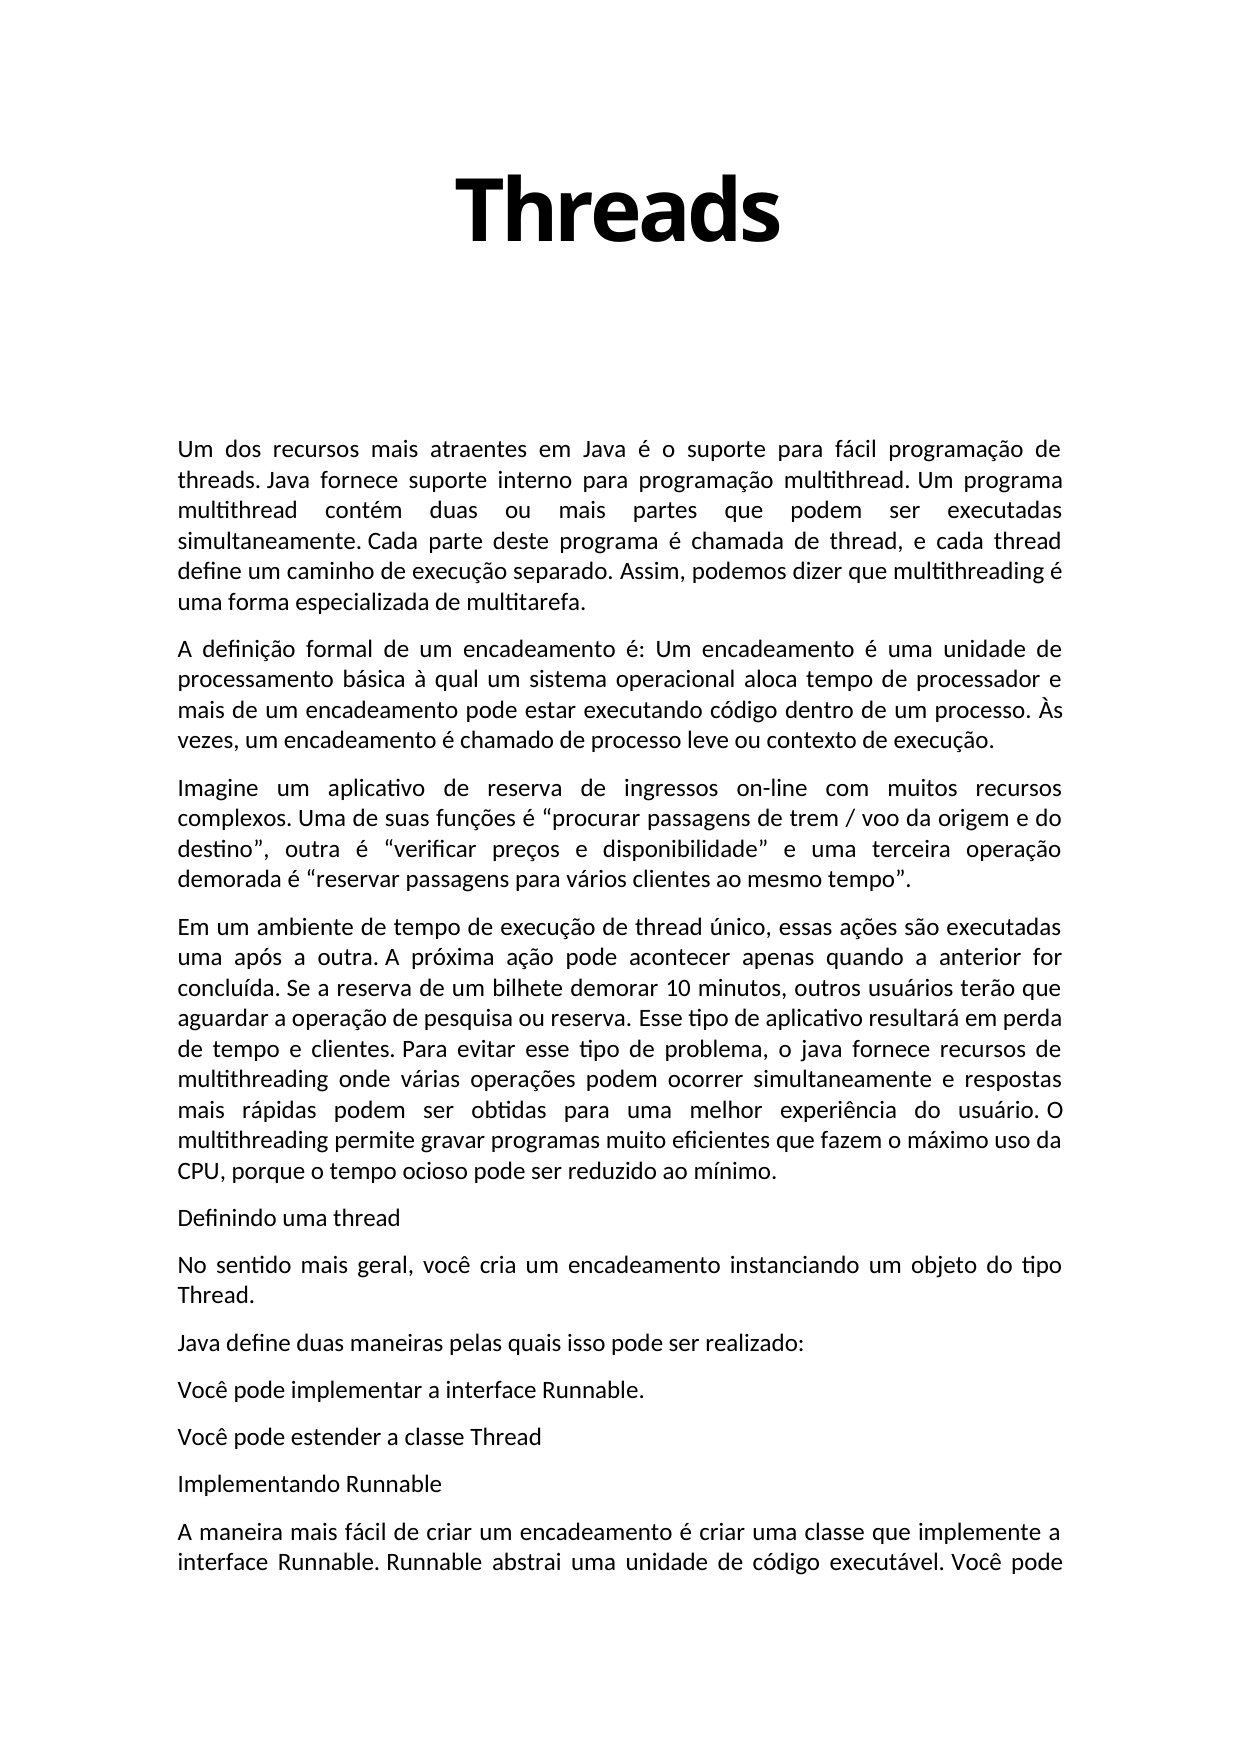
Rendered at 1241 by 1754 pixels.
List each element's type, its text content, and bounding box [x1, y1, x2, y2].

text Implementando Runnable [177, 1468, 1063, 1499]
text Threads [177, 148, 1063, 267]
text No sentido mais geral, você cria um encadeamento instanciando um objeto do tipo Thread. [177, 1249, 1063, 1310]
text Você pode implementar a interface Runnable. [177, 1374, 1063, 1404]
text Java define duas maneiras pelas quais isso pode ser realizado: [177, 1327, 1063, 1357]
text Você pode estender a classe Thread [177, 1421, 1063, 1452]
text Em um ambiente de tempo de execução de thread único, essas ações são executadas uma após a outra. A próxima ação pode acontecer apenas quando a anterior for concluída. Se a reserva de um bilhete demorar 10 minutos, outros usuários terão que aguardar a operação de pesquisa ou reserva. Esse tipo de aplicativo resultará em perda de tempo e clientes. Para evitar esse tipo de problema, o java fornece recursos de multithreading onde várias operações podem ocorrer simultaneamente e respostas mais rápidas podem ser obtidas para uma melhor experiência do usuário. O multithreading permite gravar programas muito eficientes que fazem o máximo uso da CPU, porque o tempo ocioso pode ser reduzido ao mínimo. [177, 911, 1063, 1185]
text Imagine um aplicativo de reserva de ingressos on-line com muitos recursos complexos. Uma de suas funções é “procurar passagens de trem / voo da origem e do destino”, outra é “verificar preços e disponibilidade” e uma terceira operação demorada é “reservar passagens para vários clientes ao mesmo tempo”. [177, 772, 1063, 894]
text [177, 1516, 1063, 1577]
text A definição formal de um encadeamento é: Um encadeamento é uma unidade de processamento básica à qual um sistema operacional aloca tempo de processador e mais de um encadeamento pode estar executando código dentro de um processo. Às vezes, um encadeamento é chamado de processo leve ou contexto de execução. [177, 633, 1063, 755]
text Um dos recursos mais atraentes em Java é o suporte para fácil programação de threads. Java fornece suporte interno para programação multithread. Um programa multithread contém duas ou mais partes que podem ser executadas simultaneamente. Cada parte deste programa é chamada de thread, e cada thread define um caminho de execução separado. Assim, podemos dizer que multithreading é uma forma especializada de multitarefa. [177, 433, 1063, 616]
text Definindo uma thread [177, 1202, 1063, 1232]
